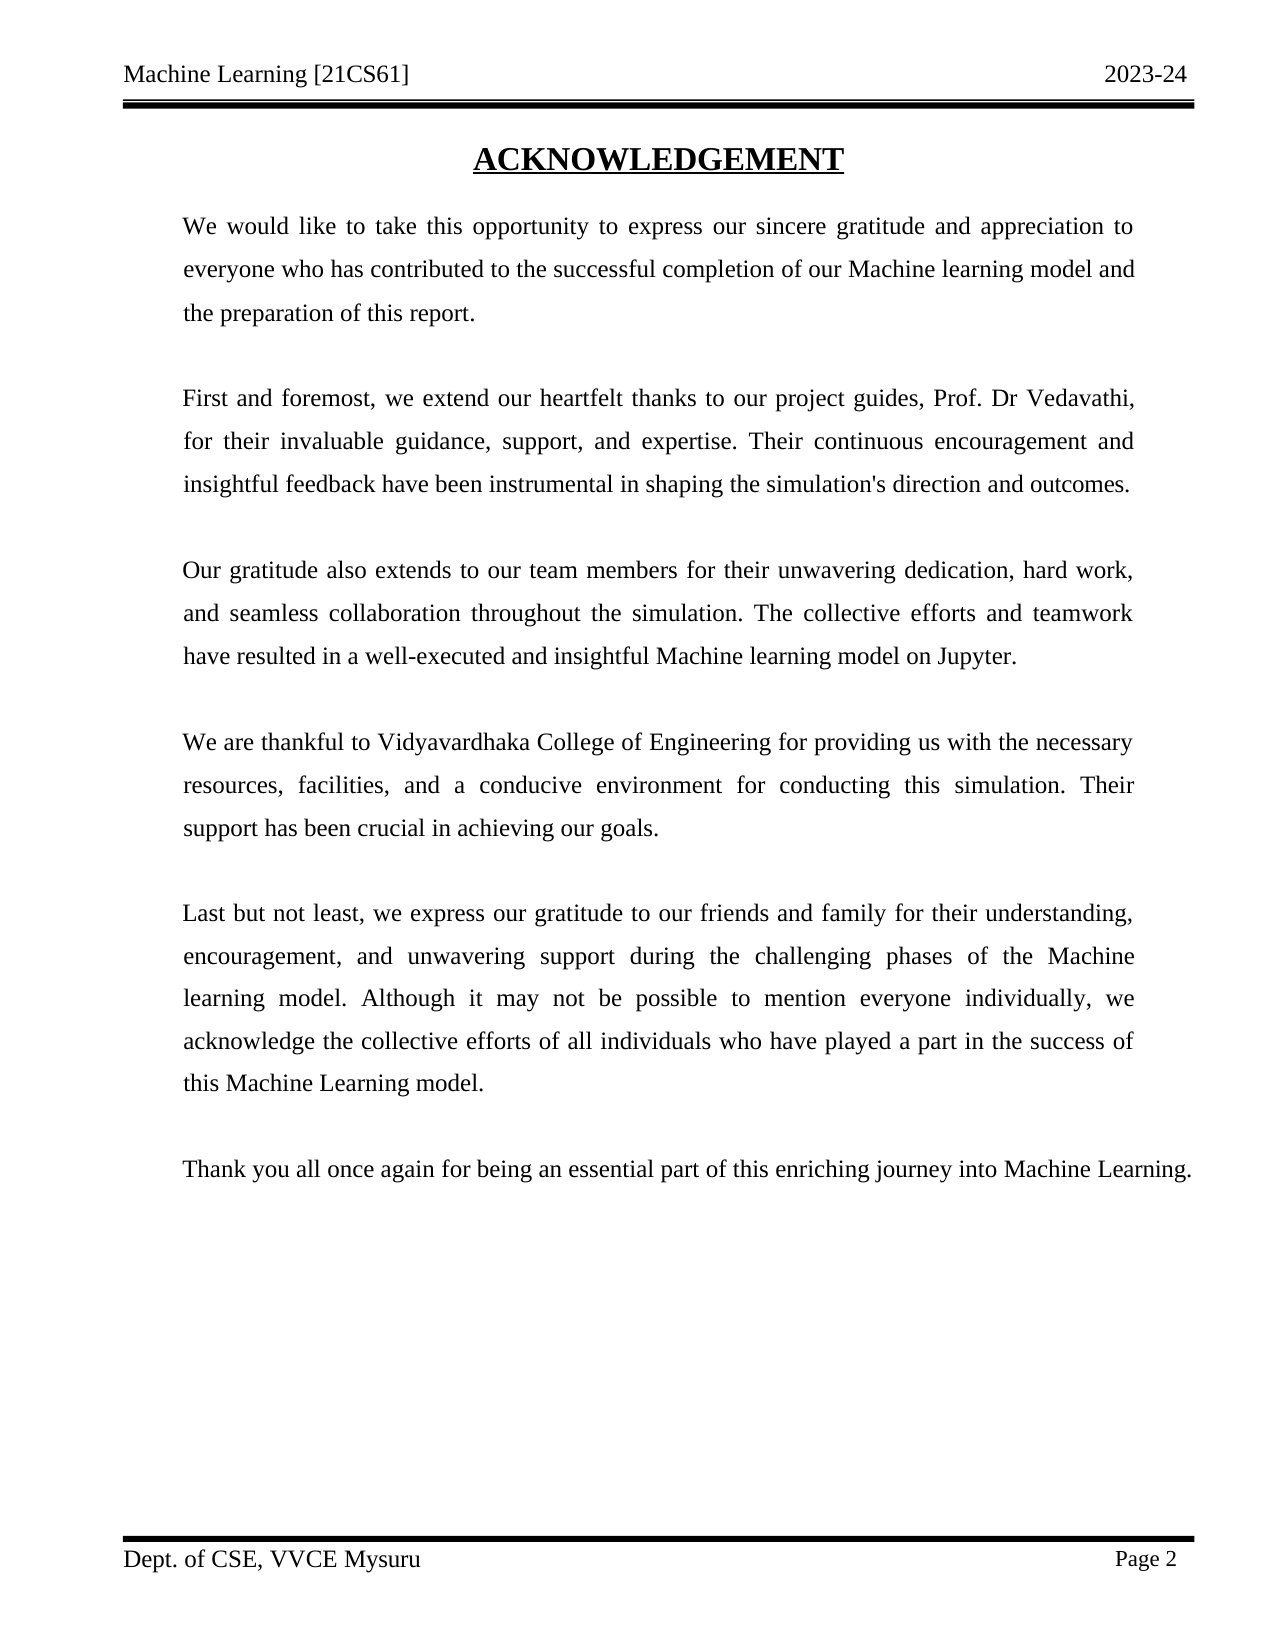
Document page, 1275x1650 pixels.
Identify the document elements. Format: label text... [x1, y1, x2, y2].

text Last but not least, we express our gratitude to our friends and family for their understanding, encouragement, and unwavering support during the challenging phases of the Machine learning model. Although it may not be possible to mention everyone individually, we acknowledge the collective efforts of all individuals who have played a part in the success of this Machine Learning model. [182, 898, 1135, 1097]
text Thank you all once again for being an essential part of this enriching journey into Machine Learning. [182, 1154, 1206, 1183]
text First and foremost, we extend our heartfelt thanks to our project guides, Prof. Dr Vedavathi, for their invaluable guidance, support, and expertise. Their continuous encouragement and insightful feedback have been instrumental in shaping the simulation's direction and outcomes. [182, 383, 1135, 498]
text We would like to take this opportunity to express our sincere gratitude and appreciation to everyone who has contributed to the successful completion of our Machine learning model and the preparation of this report. [182, 211, 1135, 326]
text We are thankful to Vidyavardhaka College of Engineering for providing us with the necessary resources, facilities, and a conducive environment for conducting this simulation. Their support has been crucial in achieving our goals. [182, 727, 1135, 842]
text Our gratitude also extends to our team members for their unwavering dedication, hard work, and seamless collaboration throughout the simulation. The collective efforts and teamwork have resulted in a well-executed and insightful Machine learning model on Jupyter. [182, 555, 1134, 670]
subtitle ACKNOWLEDGEMENT [115, 139, 1202, 177]
